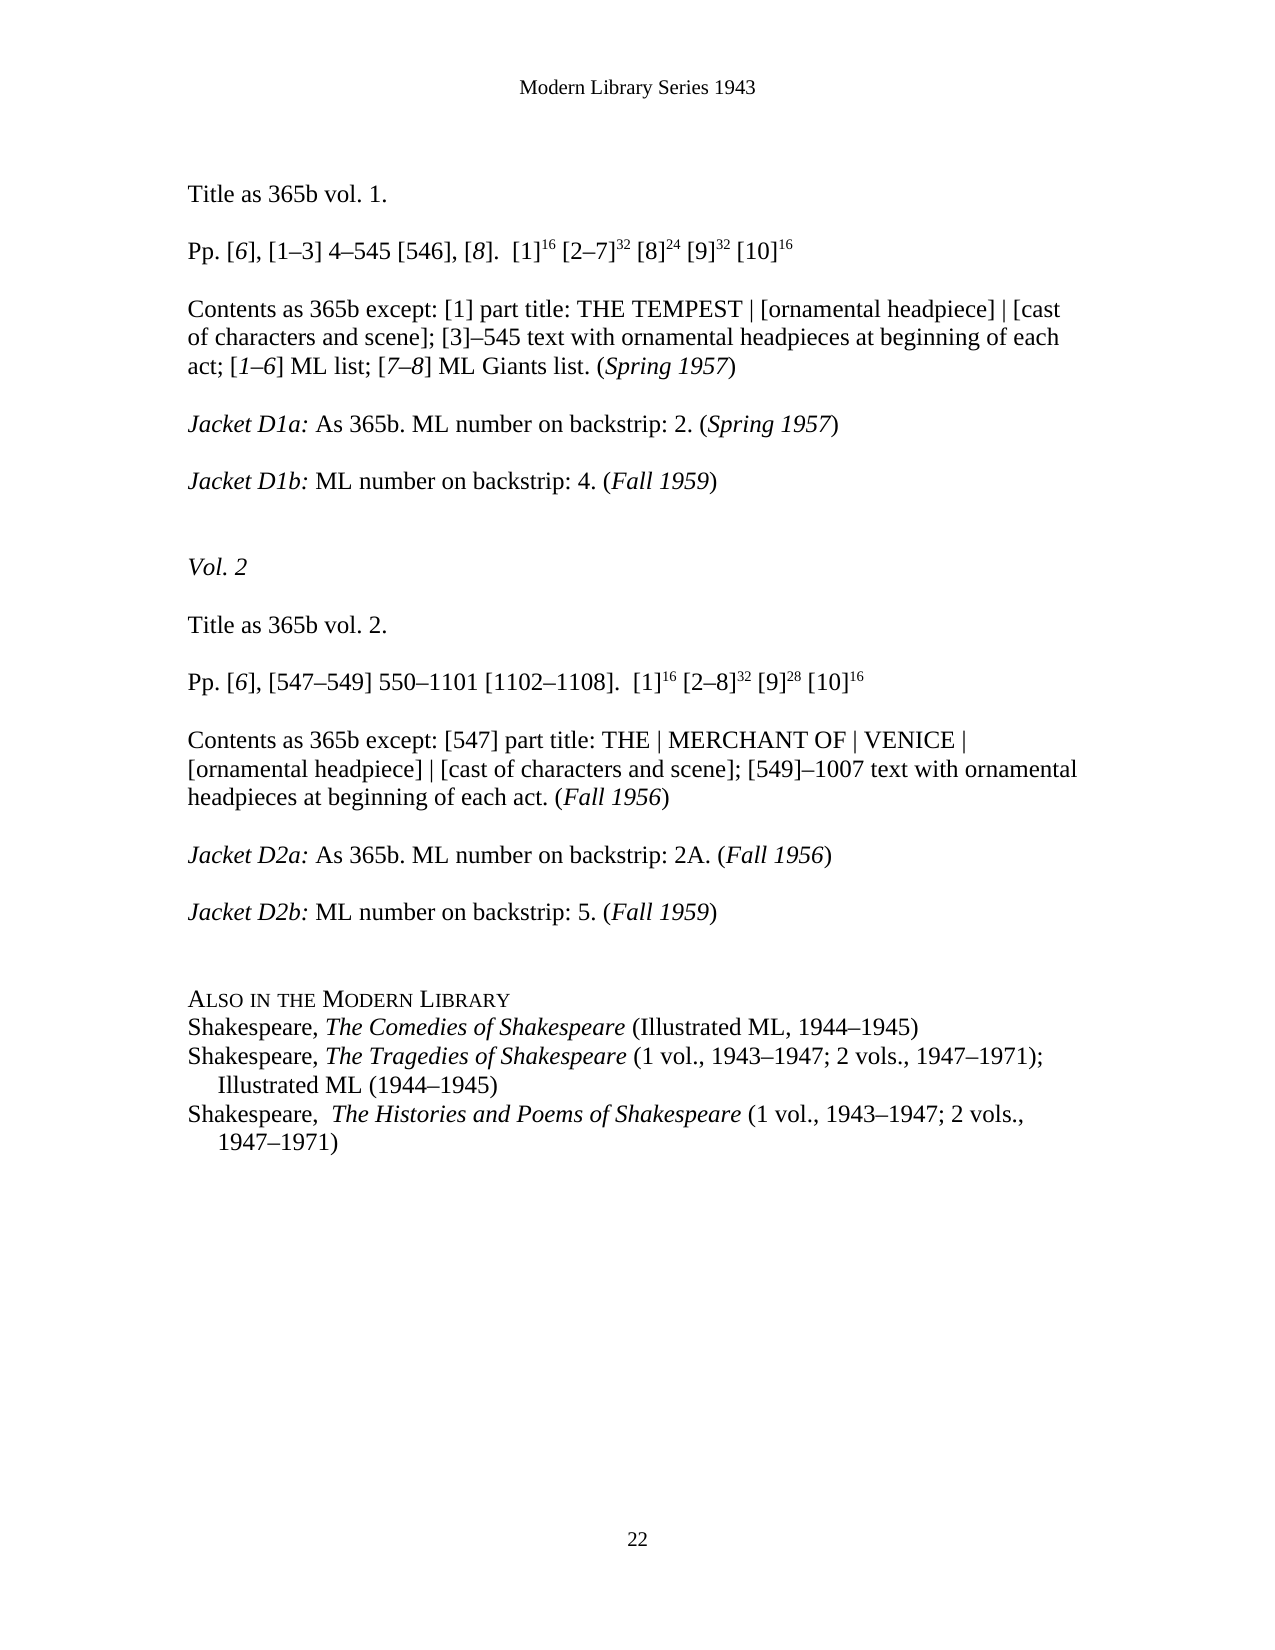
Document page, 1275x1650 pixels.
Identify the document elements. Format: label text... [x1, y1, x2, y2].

text Jacket D2a: As 365b. ML number on backstrip: 2A. (Fall 1956) [187, 840, 1087, 869]
text Contents as 365b except: [547] part title: THE | MERCHANT OF | VENICE | [ornamental headpiece] | [cast of characters and scene]; [549]–1007 text with ornamental headpieces at beginning of each act. (Fall 1956) [187, 725, 1087, 811]
text Also in the Modern Library [187, 984, 1087, 1012]
text Shakespeare, The Tragedies of Shakespeare (1 vol., 1943–1947; 2 vols., 1947–1971); Illustrated ML (1944–1945) [187, 1041, 1087, 1099]
text Jacket D2b: ML number on backstrip: 5. (Fall 1959) [187, 897, 1087, 926]
text Shakespeare, The Comedies of Shakespeare (Illustrated ML, 1944–1945) [187, 1012, 1087, 1041]
text Pp. [6], [1–3] 4–545 [546], [8]. [1]16 [2–7]32 [8]24 [9]32 [10]16 [187, 236, 1087, 265]
text Title as 365b vol. 2. [187, 610, 1087, 639]
text Title as 365b vol. 1. [187, 179, 1087, 207]
text Jacket D1a: As 365b. ML number on backstrip: 2. (Spring 1957) [187, 409, 1087, 437]
text Shakespeare, The Histories and Poems of Shakespeare (1 vol., 1943–1947; 2 vols., 1947–1971) [187, 1099, 1087, 1156]
text Jacket D1b: ML number on backstrip: 4. (Fall 1959) [187, 466, 1087, 495]
text Contents as 365b except: [1] part title: THE TEMPEST | [ornamental headpiece] | [cast of characters and scene]; [3]–545 text with ornamental headpieces at beginning of each act; [1–6] ML list; [7–8] ML Giants list. (Spring 1957) [187, 294, 1087, 380]
text Vol. 2 [187, 552, 1087, 581]
text Pp. [6], [547–549] 550–1101 [1102–1108]. [1]16 [2–8]32 [9]28 [10]16 [187, 667, 1087, 696]
